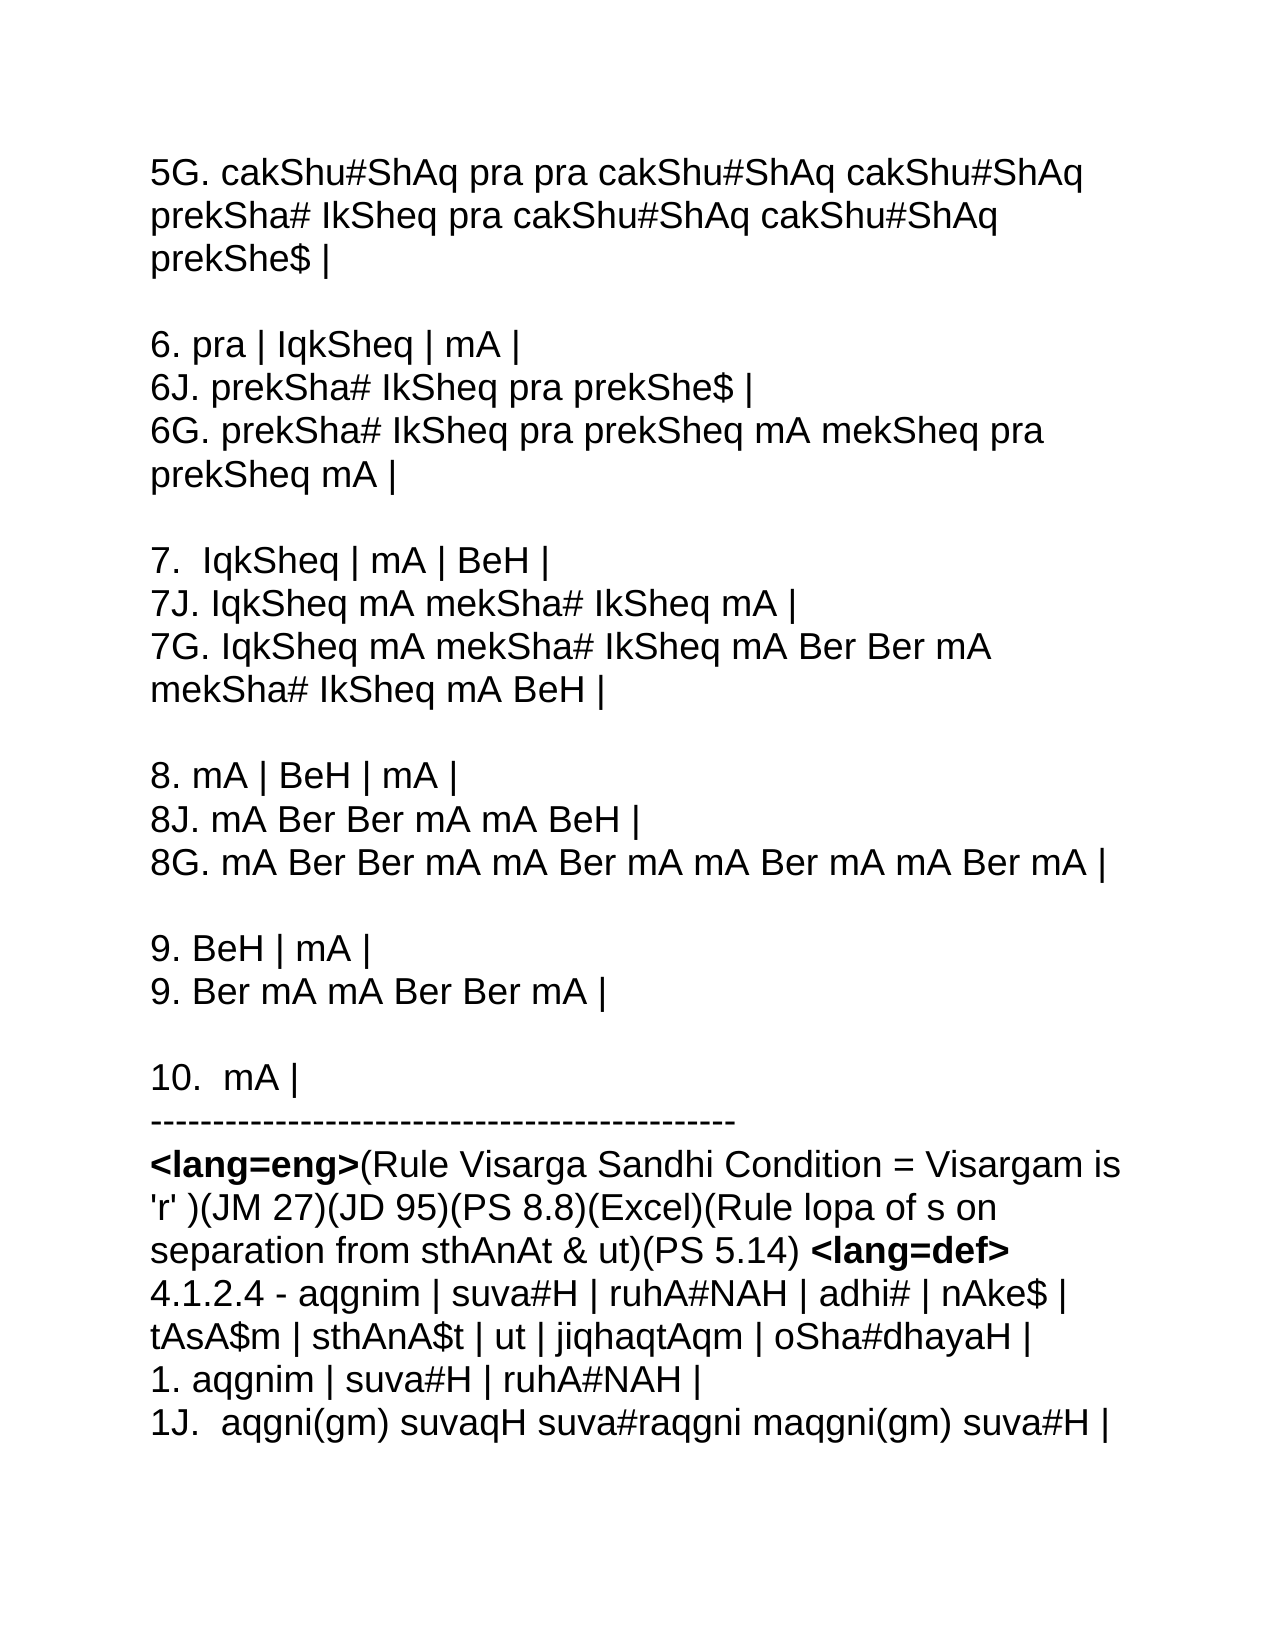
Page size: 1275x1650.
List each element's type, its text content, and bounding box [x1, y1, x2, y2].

text 5G. cakShu#ShAq pra pra cakShu#ShAq cakShu#ShAq prekSha# IkSheq pra cakShu#ShAq cakShu#ShAq prekShe$ | [150, 150, 1125, 279]
text 1J. aqgni(gm) suvaqH suva#raqgni maqgni(gm) suva#H | [150, 1401, 1125, 1444]
text 7. IqkSheq | mA | BeH | [150, 538, 1125, 581]
text 8. mA | BeH | mA | [150, 754, 1125, 797]
text 8G. mA Ber Ber mA mA Ber mA mA Ber mA mA Ber mA | [150, 840, 1125, 883]
text ----------------------------------------------- [150, 1099, 1125, 1142]
text 7J. IqkSheq mA mekSha# IkSheq mA | [150, 581, 1125, 624]
text 8J. mA Ber Ber mA mA BeH | [150, 797, 1125, 840]
text 6J. prekSha# IkSheq pra prekShe$ | [150, 366, 1125, 409]
text 10. mA | [150, 1056, 1125, 1099]
text 6. pra | IqkSheq | mA | [150, 322, 1125, 366]
text 1. aqgnim | suva#H | ruhA#NAH | [150, 1357, 1125, 1401]
text 6G. prekSha# IkSheq pra prekSheq mA mekSheq pra prekSheq mA | [150, 409, 1125, 495]
text 7G. IqkSheq mA mekSha# IkSheq mA Ber Ber mA mekSha# IkSheq mA BeH | [150, 624, 1125, 711]
text 9. BeH | mA | [150, 926, 1125, 969]
text 9. Ber mA mA Ber Ber mA | [150, 969, 1125, 1012]
text 4.1.2.4 - aqgnim | suva#H | ruhA#NAH | adhi# | nAke$ | tAsA$m | sthAnA$t | ut | jiqhaqtAqm | oSha#dhayaH | [150, 1271, 1125, 1357]
